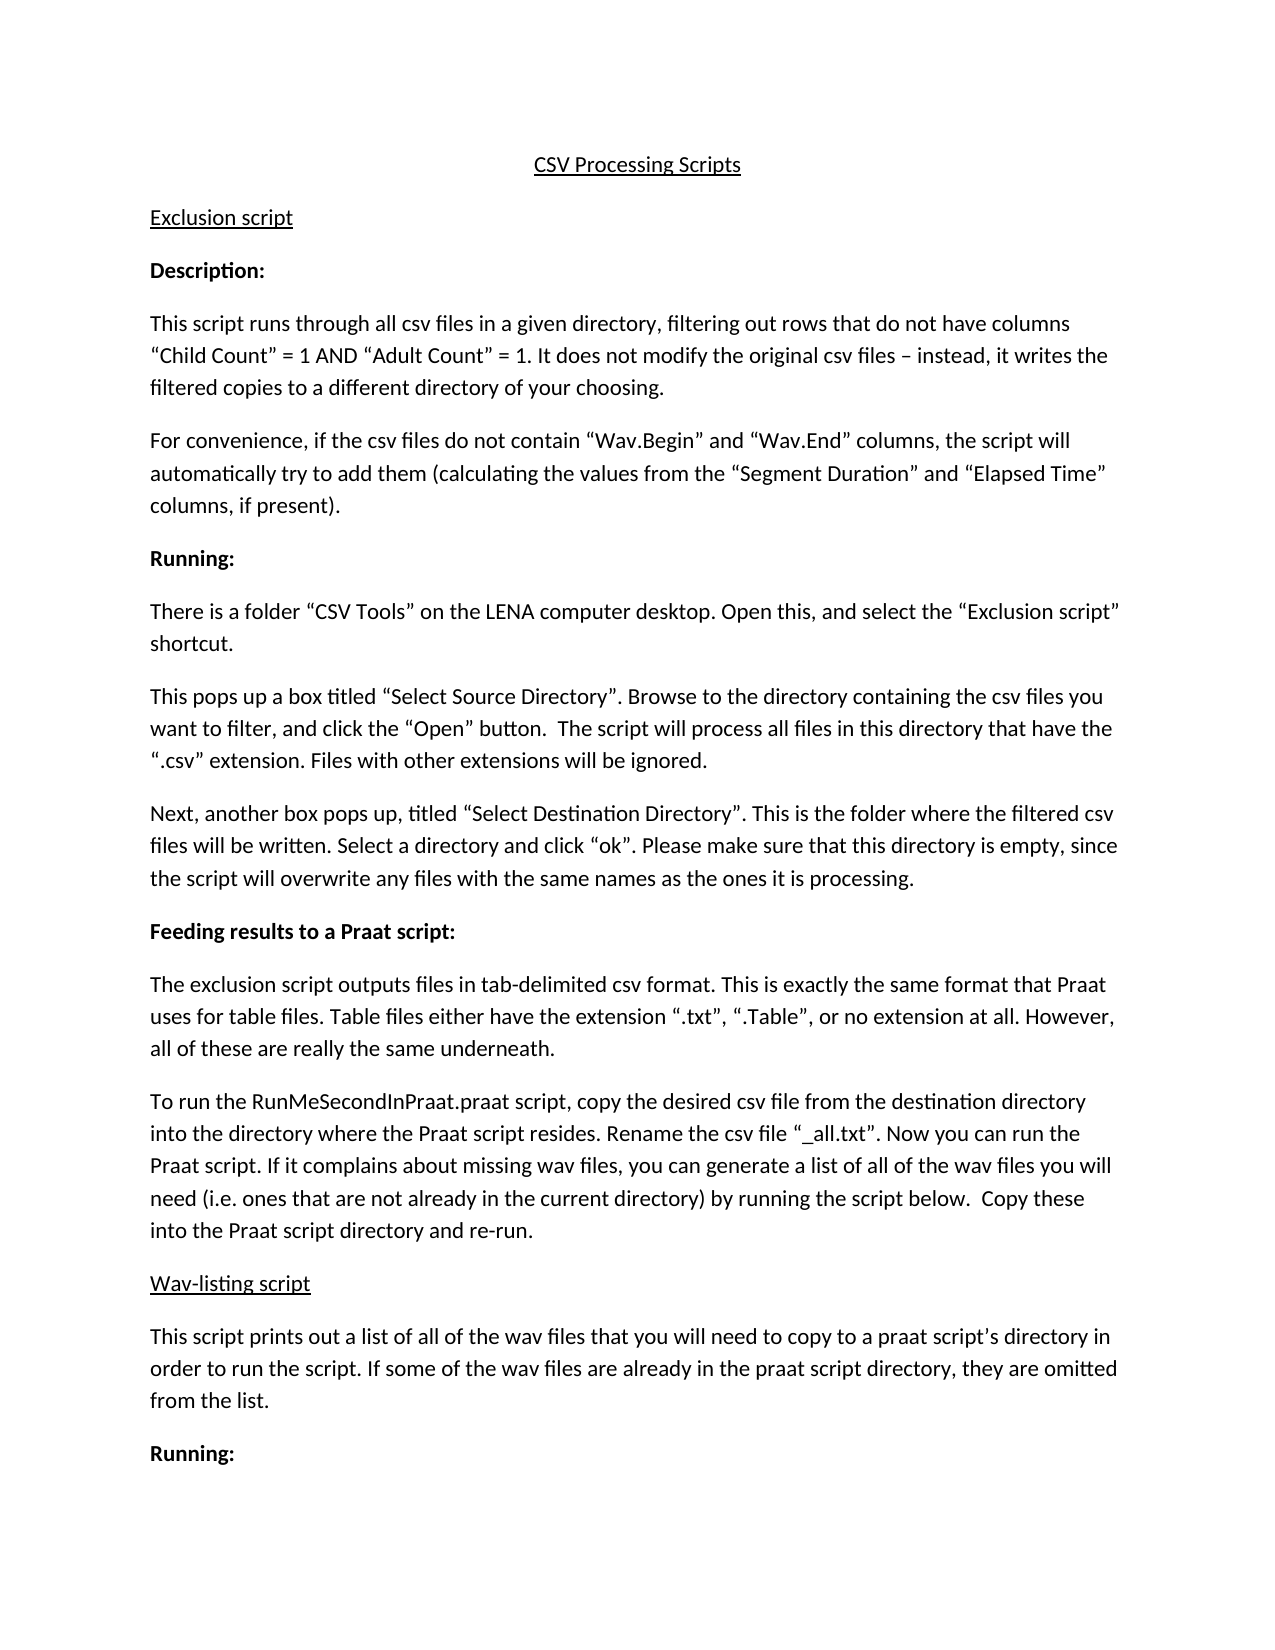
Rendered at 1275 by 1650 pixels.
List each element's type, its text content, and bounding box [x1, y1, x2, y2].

text This pops up a box titled “Select Source Directory”. Browse to the directory containing the csv files you want to filter, and click the “Open” button. The script will process all files in this directory that have the “.csv” extension. Files with other extensions will be ignored. [150, 682, 1125, 774]
text Running: [150, 544, 1125, 572]
text Description: [150, 256, 1125, 284]
text CSV Processing Scripts [150, 150, 1125, 178]
text This script runs through all csv files in a given directory, filtering out rows that do not have columns “Child Count” = 1 AND “Adult Count” = 1. It does not modify the original csv files – instead, it writes the filtered copies to a different directory of your choosing. [150, 309, 1125, 401]
text Wav-listing script [150, 1269, 1125, 1297]
text This script prints out a list of all of the wav files that you will need to copy to a praat script’s directory in order to run the script. If some of the wav files are already in the praat script directory, they are omitted from the list. [150, 1322, 1125, 1414]
text The exclusion script outputs files in tab-delimited csv format. This is exactly the same format that Praat uses for table files. Table files either have the extension “.txt”, “.Table”, or no extension at all. However, all of these are really the same underneath. [150, 970, 1125, 1062]
text To run the RunMeSecondInPraat.praat script, copy the desired csv file from the destination directory into the directory where the Praat script resides. Rename the csv file “_all.txt”. Now you can run the Praat script. If it complains about missing wav files, you can generate a list of all of the wav files you will need (i.e. ones that are not already in the current directory) by running the script below. Copy these into the Praat script directory and re-run. [150, 1087, 1125, 1244]
text There is a folder “CSV Tools” on the LENA computer desktop. Open this, and select the “Exclusion script” shortcut. [150, 597, 1125, 657]
text Running: [150, 1439, 1125, 1467]
text For convenience, if the csv files do not contain “Wav.Begin” and “Wav.End” columns, the script will automatically try to add them (calculating the values from the “Segment Duration” and “Elapsed Time” columns, if present). [150, 426, 1125, 519]
text Next, another box pops up, titled “Select Destination Directory”. This is the folder where the filtered csv files will be written. Select a directory and click “ok”. Please make sure that this directory is empty, since the script will overwrite any files with the same names as the ones it is processing. [150, 799, 1125, 892]
text Exclusion script [150, 203, 1125, 231]
text Feeding results to a Praat script: [150, 917, 1125, 945]
